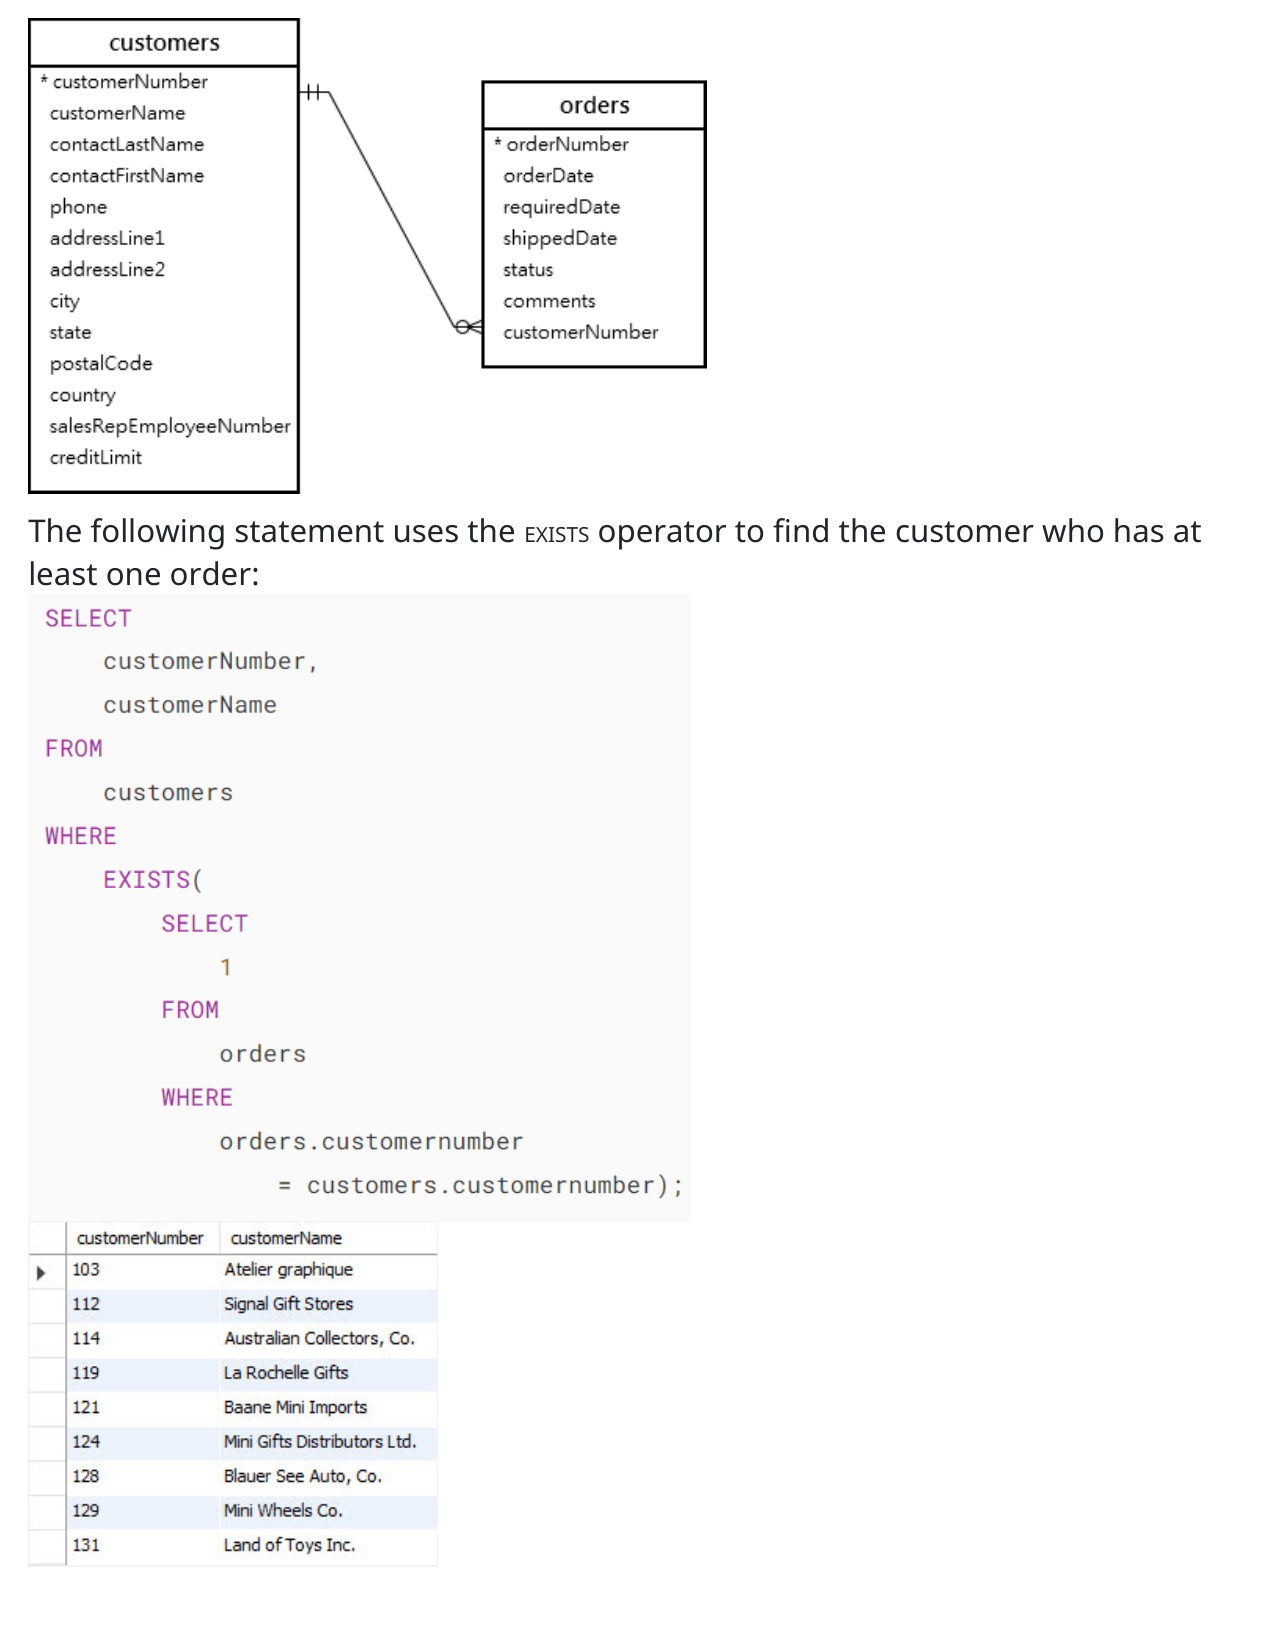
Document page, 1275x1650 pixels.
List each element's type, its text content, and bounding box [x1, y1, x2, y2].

picture [28, 594, 691, 1567]
picture [28, 18, 707, 494]
text The following statement uses the EXISTS operator to find the customer who has at least one order: [28, 509, 1247, 594]
